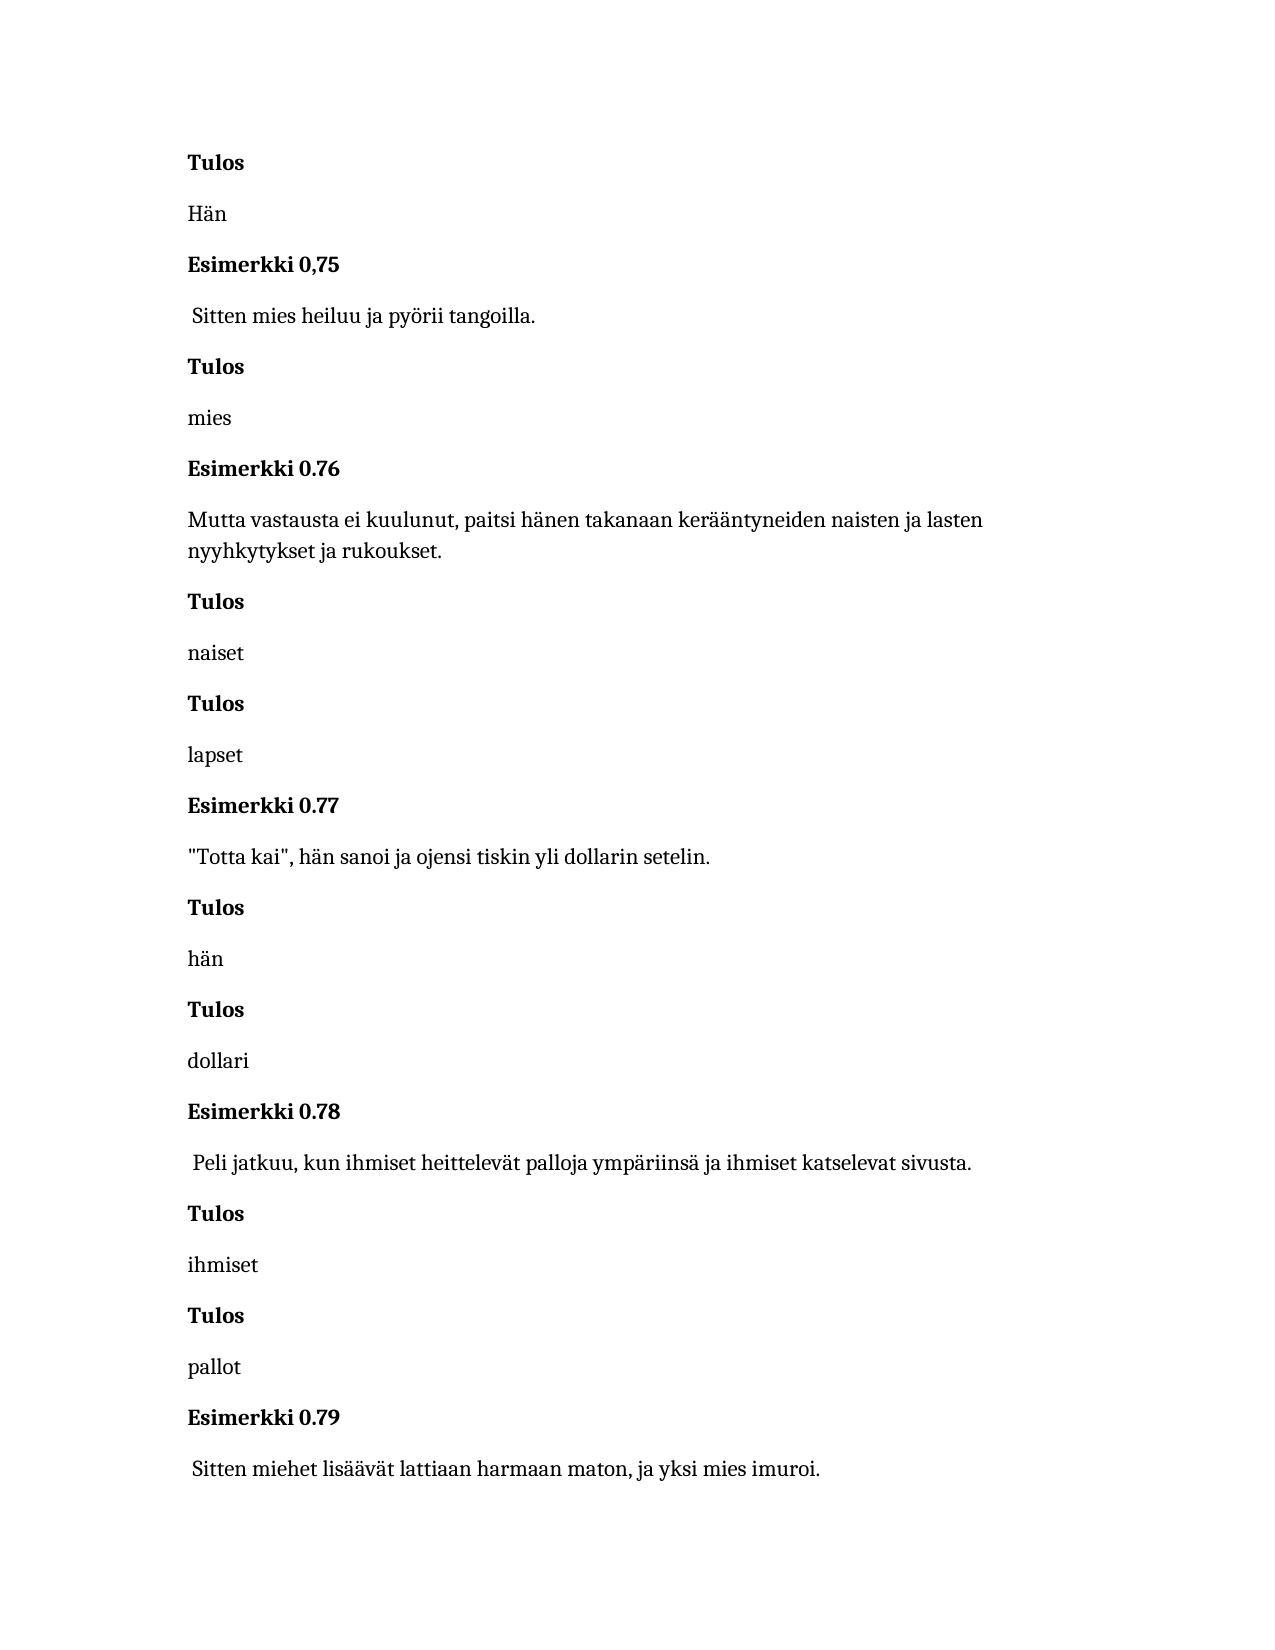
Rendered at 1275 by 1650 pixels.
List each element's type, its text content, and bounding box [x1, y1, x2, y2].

text Tulos [187, 354, 1087, 381]
text naiset [187, 639, 1087, 666]
text pallot [187, 1354, 1087, 1381]
text Esimerkki 0,75 [187, 252, 1087, 278]
text Hän [187, 201, 1087, 227]
text Tulos [187, 691, 1087, 717]
text lapset [187, 742, 1087, 768]
text dollari [187, 1048, 1087, 1074]
text Peli jatkuu, kun ihmiset heittelevät palloja ympäriinsä ja ihmiset katselevat sivusta. [187, 1150, 1087, 1176]
text Esimerkki 0.76 [187, 456, 1087, 483]
text Tulos [187, 895, 1087, 921]
text Tulos [187, 1303, 1087, 1329]
text mies [187, 405, 1087, 432]
text Sitten mies heiluu ja pyörii tangoilla. [187, 303, 1087, 329]
text Tulos [187, 588, 1087, 615]
text Mutta vastausta ei kuulunut, paitsi hänen takanaan kerääntyneiden naisten ja lasten nyyhkytykset ja rukoukset. [187, 507, 1087, 564]
text hän [187, 946, 1087, 972]
text Esimerkki 0.77 [187, 793, 1087, 819]
text Tulos [187, 997, 1087, 1023]
text Sitten miehet lisäävät lattiaan harmaan maton, ja yksi mies imuroi. [187, 1456, 1087, 1483]
text Tulos [187, 1201, 1087, 1227]
text "Totta kai", hän sanoi ja ojensi tiskin yli dollarin setelin. [187, 844, 1087, 870]
text Tulos [187, 150, 1087, 176]
text Esimerkki 0.79 [187, 1405, 1087, 1432]
text ihmiset [187, 1252, 1087, 1278]
text Esimerkki 0.78 [187, 1099, 1087, 1125]
